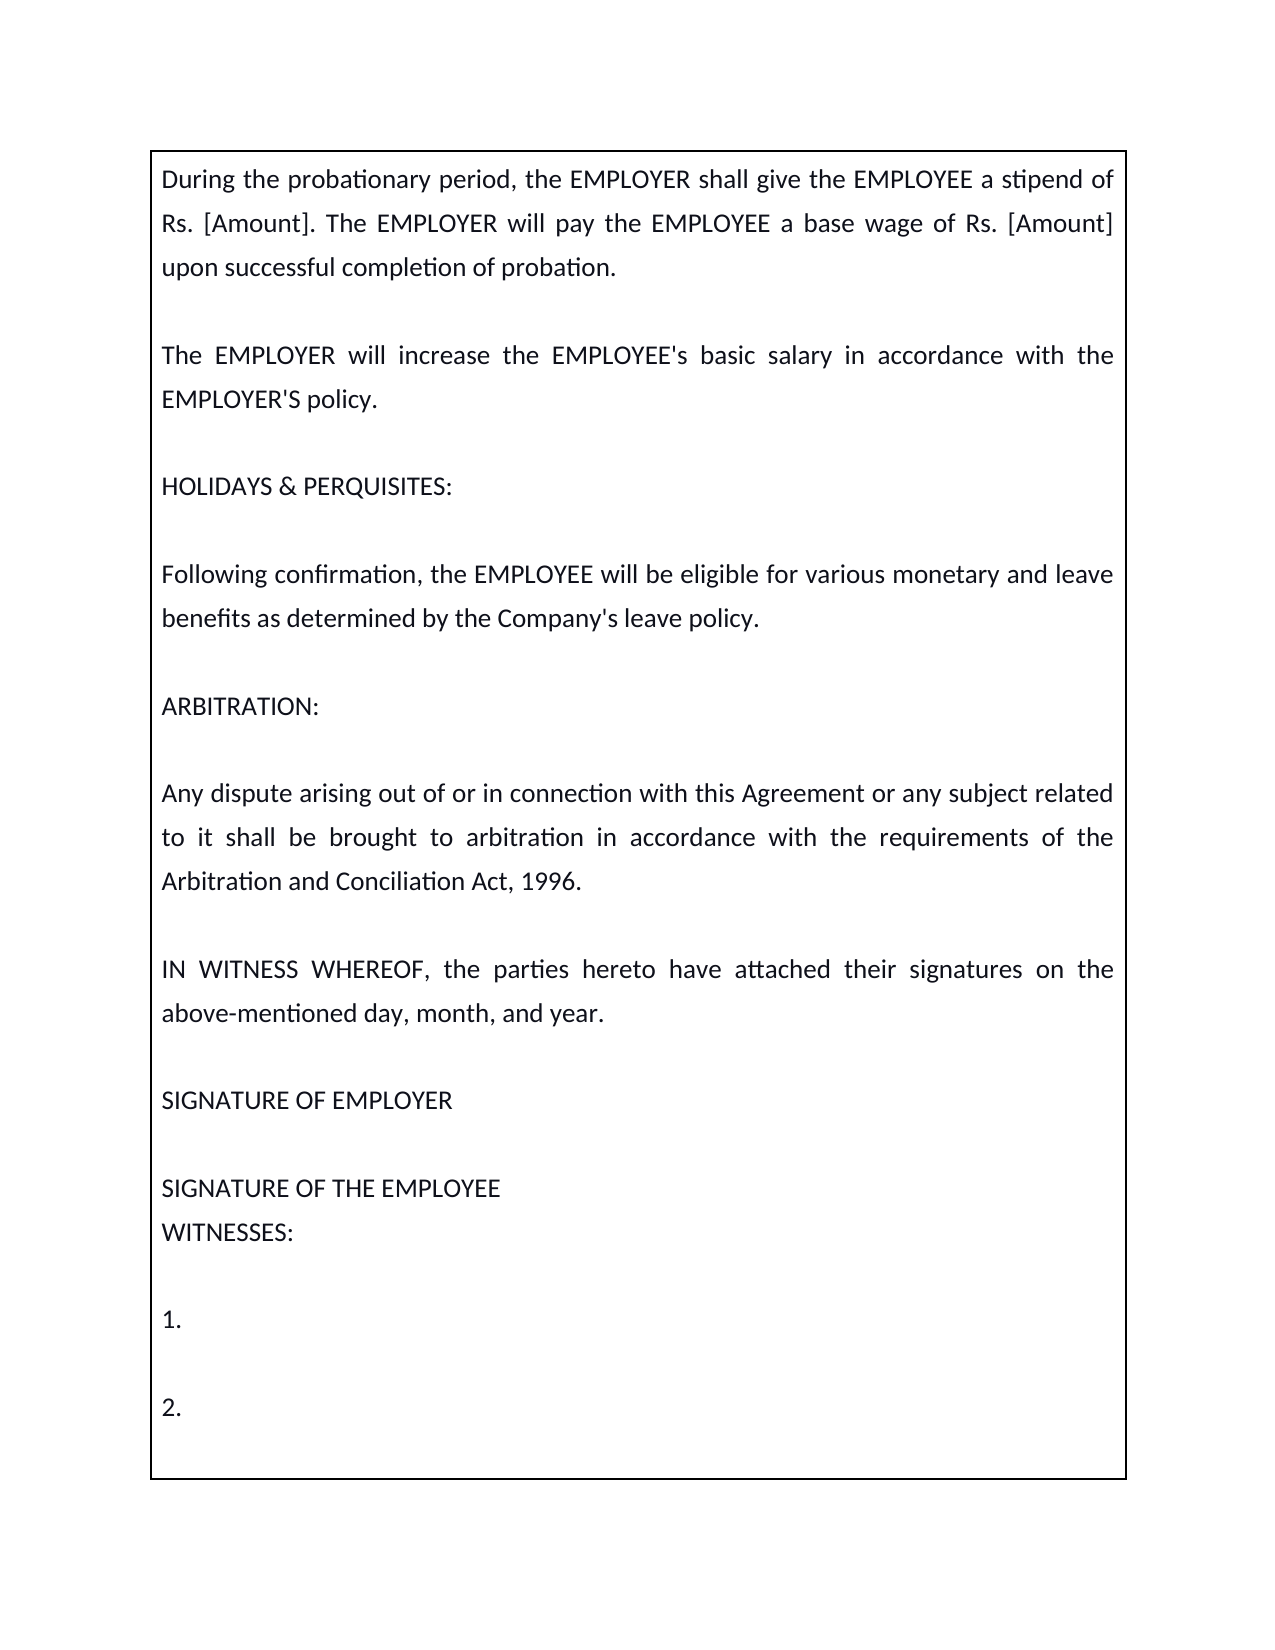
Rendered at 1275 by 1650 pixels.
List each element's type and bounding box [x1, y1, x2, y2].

table_header [152, 152, 1125, 1478]
